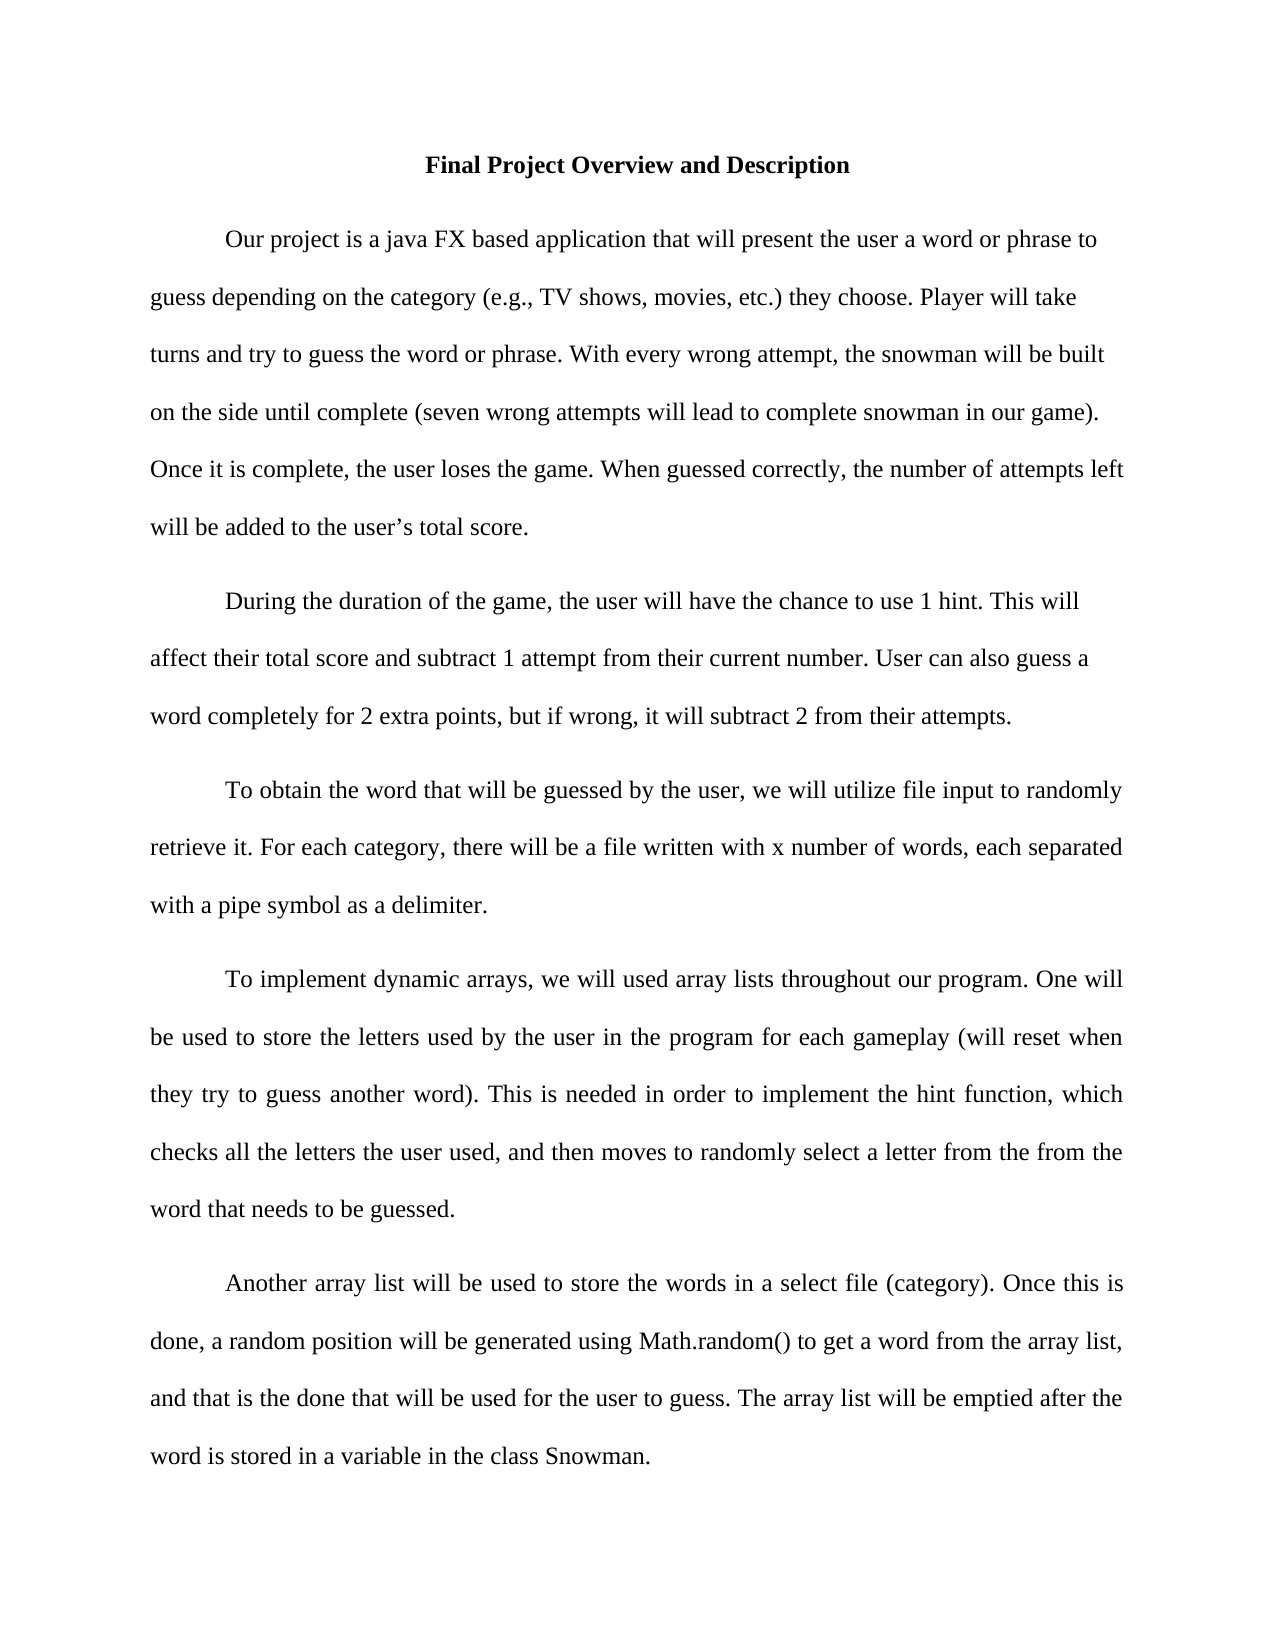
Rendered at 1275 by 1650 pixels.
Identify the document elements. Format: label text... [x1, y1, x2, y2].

text Another array list will be used to store the words in a select file (category). Once this is done, a random position will be generated using Math.random() to get a word from the array list, and that is the done that will be used for the user to guess. The array list will be emptied after the word is stored in a variable in the class Snowman. [150, 1268, 1125, 1469]
text Our project is a java FX based application that will present the user a word or phrase to guess depending on the category (e.g., TV shows, movies, etc.) they choose. Player will take turns and try to guess the word or phrase. With every wrong attempt, the snowman will be built on the side until complete (seven wrong attempts will lead to complete snowman in our game). Once it is complete, the user loses the game. When guessed correctly, the number of attempts left will be added to the user’s total score. [150, 224, 1125, 540]
text To implement dynamic arrays, we will used array lists throughout our program. One will be used to store the letters used by the user in the program for each gameplay (will reset when they try to guess another word). This is needed in order to implement the hint function, which checks all the letters the user used, and then moves to randomly select a letter from the from the word that needs to be guessed. [150, 964, 1125, 1223]
text To obtain the word that will be guessed by the user, we will utilize file input to randomly retrieve it. For each category, there will be a file written with x number of words, each separated with a pipe symbol as a delimiter. [150, 775, 1125, 919]
text During the duration of the game, the user will have the chance to use 1 hint. This will affect their total score and subtract 1 attempt from their current number. User can also guess a word completely for 2 extra points, but if wrong, it will subtract 2 from their attempts. [150, 586, 1125, 729]
text Final Project Overview and Description [150, 150, 1125, 179]
